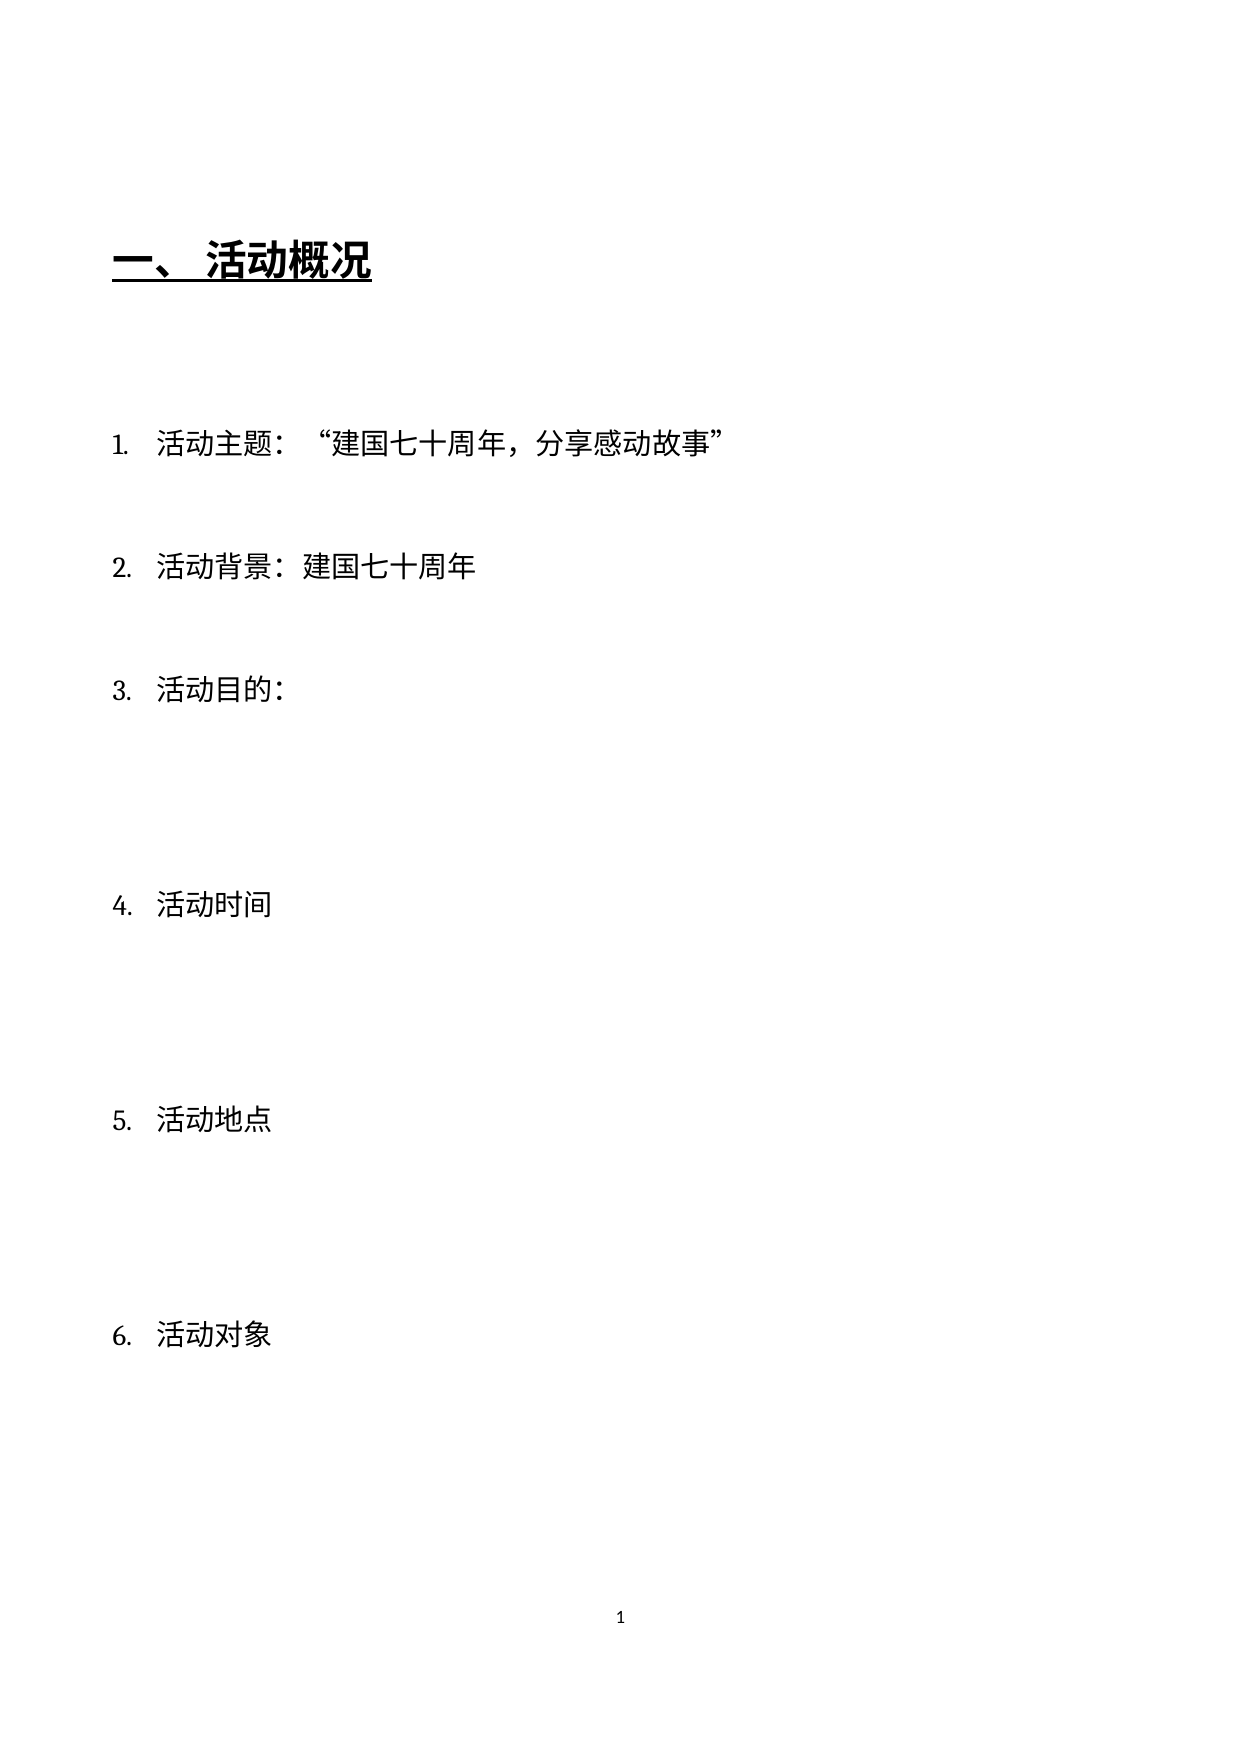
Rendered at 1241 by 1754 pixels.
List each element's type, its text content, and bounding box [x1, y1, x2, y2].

subtitle 活动时间 [112, 870, 1128, 935]
subtitle 一、 活动概况 [112, 225, 1128, 290]
subtitle 活动背景：建国七十周年 [112, 532, 1128, 597]
subtitle 活动对象 [112, 1300, 1128, 1365]
subtitle 活动主题：“建国七十周年，分享感动故事” [112, 409, 1128, 474]
subtitle 活动目的： [112, 655, 1128, 720]
subtitle 活动地点 [112, 1085, 1128, 1150]
